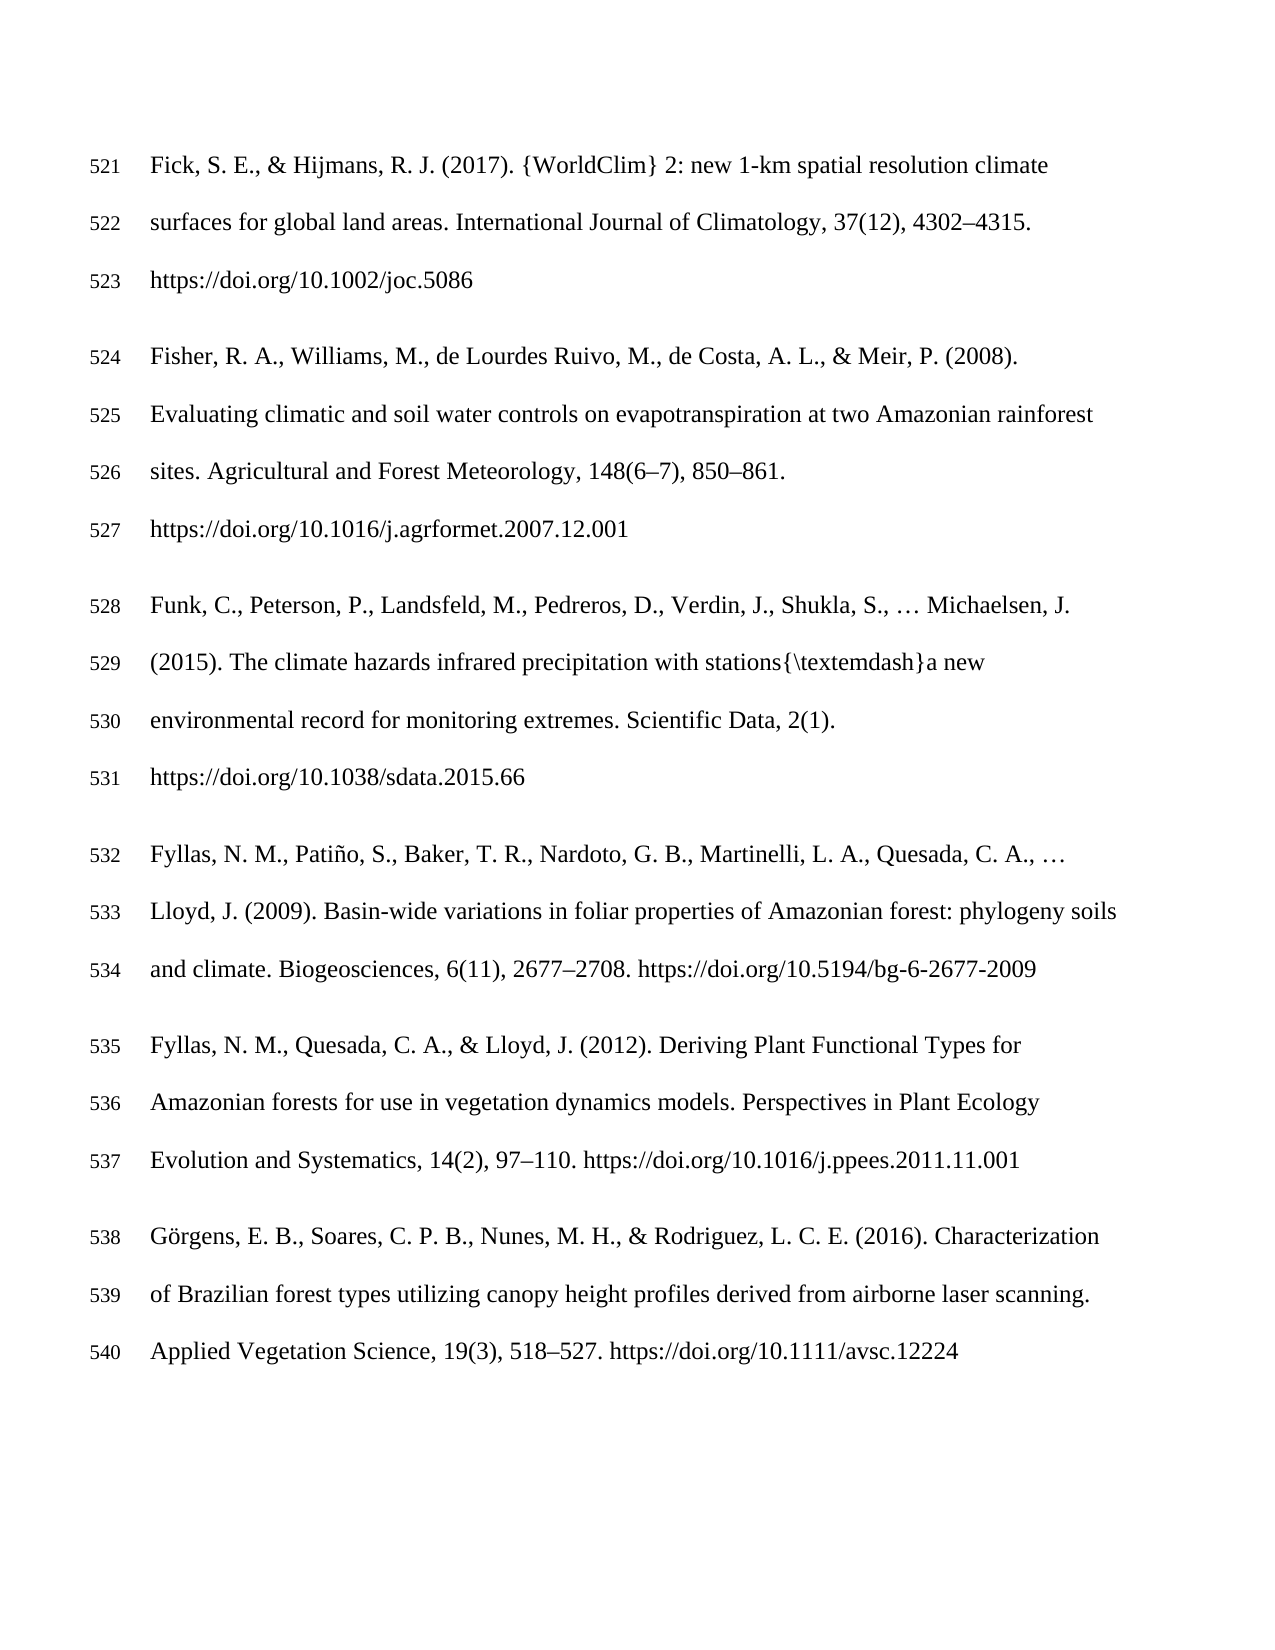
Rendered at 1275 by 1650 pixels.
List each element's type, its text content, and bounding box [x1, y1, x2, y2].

text Fisher, R. A., Williams, M., de Lourdes Ruivo, M., de Costa, A. L., & Meir, P. (2008). Evaluating climatic and soil water controls on evapotranspiration at two Amazonian rainforest sites. Agricultural and Forest Meteorology, 148(6–7), 850–861. https://doi.org/10.1016/j.agrformet.2007.12.001 [150, 341, 1125, 542]
text Funk, C., Peterson, P., Landsfeld, M., Pedreros, D., Verdin, J., Shukla, S., … Michaelsen, J. (2015). The climate hazards infrared precipitation with stations{\textemdash}a new environmental record for monitoring extremes. Scientific Data, 2(1). https://doi.org/10.1038/sdata.2015.66 [150, 590, 1125, 791]
text Görgens, E. B., Soares, C. P. B., Nunes, M. H., & Rodriguez, L. C. E. (2016). Characterization of Brazilian forest types utilizing canopy height profiles derived from airborne laser scanning. Applied Vegetation Science, 19(3), 518–527. https://doi.org/10.1111/avsc.12224 [150, 1221, 1125, 1365]
text Fick, S. E., & Hijmans, R. J. (2017). {WorldClim} 2: new 1-km spatial resolution climate surfaces for global land areas. International Journal of Climatology, 37(12), 4302–4315. https://doi.org/10.1002/joc.5086 [150, 150, 1125, 294]
text Fyllas, N. M., Patiño, S., Baker, T. R., Nardoto, G. B., Martinelli, L. A., Quesada, C. A., … Lloyd, J. (2009). Basin-wide variations in foliar properties of Amazonian forest: phylogeny soils and climate. Biogeosciences, 6(11), 2677–2708. https://doi.org/10.5194/bg-6-2677-2009 [150, 839, 1125, 982]
text Fyllas, N. M., Quesada, C. A., & Lloyd, J. (2012). Deriving Plant Functional Types for Amazonian forests for use in vegetation dynamics models. Perspectives in Plant Ecology Evolution and Systematics, 14(2), 97–110. https://doi.org/10.1016/j.ppees.2011.11.001 [150, 1030, 1125, 1174]
